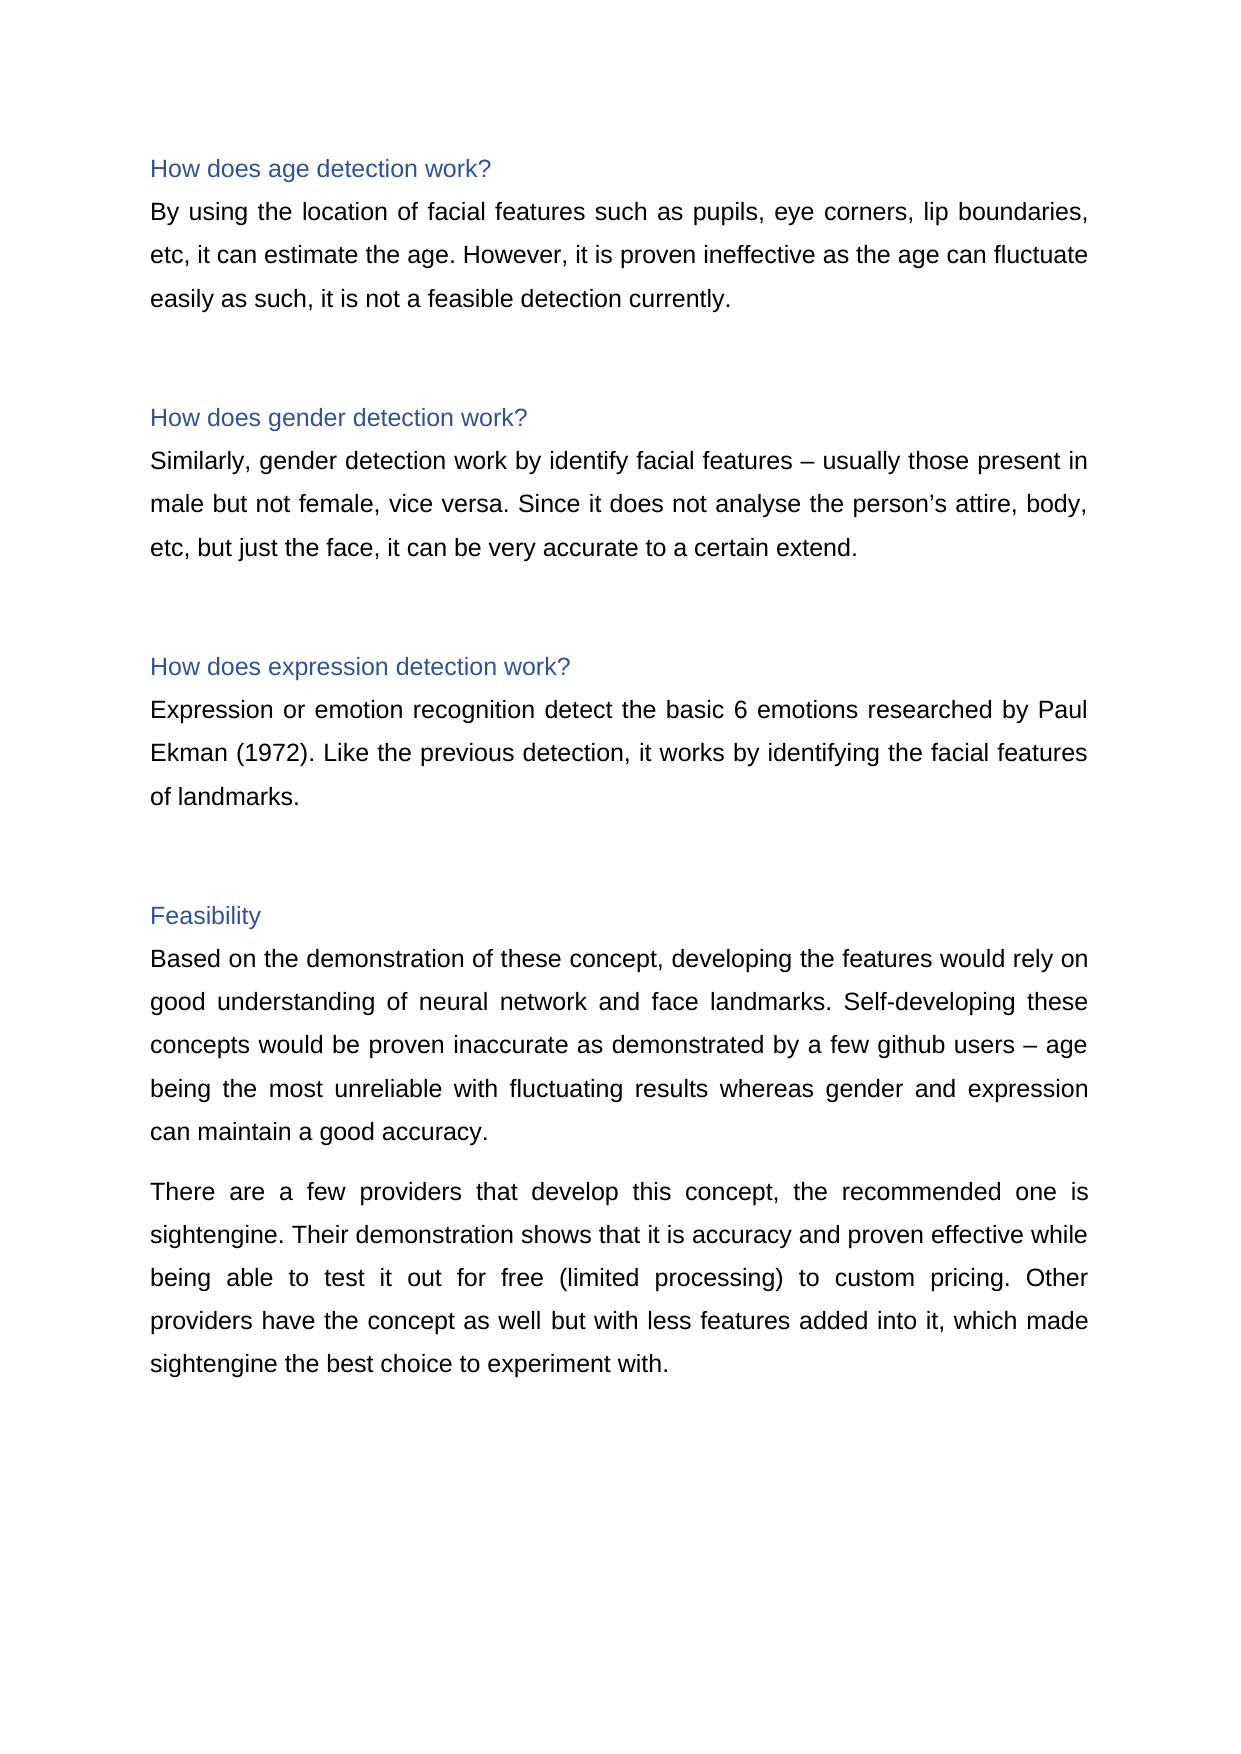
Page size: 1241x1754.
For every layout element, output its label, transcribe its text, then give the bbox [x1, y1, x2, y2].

text Based on the demonstration of these concept, developing the features would rely on good understanding of neural network and face landmarks. Self-developing these concepts would be proven inaccurate as demonstrated by a few github users – age being the most unreliable with fluctuating results whereas gender and expression can maintain a good accuracy. [150, 944, 1090, 1145]
text There are a few providers that develop this concept, the recommended one is sightengine. Their demonstration shows that it is accuracy and proven effective while being able to test it out for free (limited processing) to custom pricing. Other providers have the concept as well but with less features added into it, which made sightengine the best choice to experiment with. [150, 1176, 1090, 1378]
text By using the location of facial features such as pupils, eye corners, lip boundaries, etc, it can estimate the age. However, it is proven ineffective as the age can fluctuate easily as such, it is not a feasible detection currently. [150, 197, 1090, 312]
subtitle How does expression detection work? [150, 652, 1090, 681]
subtitle How does age detection work? [150, 154, 1090, 183]
text Expression or emotion recognition detect the basic 6 emotions researched by Paul Ekman (1972). Like the previous detection, it works by identifying the facial features of landmarks. [150, 695, 1090, 810]
subtitle Feasibility [150, 901, 1090, 930]
subtitle How does gender detection work? [150, 403, 1090, 432]
text Similarly, gender detection work by identify facial features – usually those present in male but not female, vice versa. Since it does not analyse the person’s attire, body, etc, but just the face, it can be very accurate to a certain extend. [150, 446, 1090, 561]
